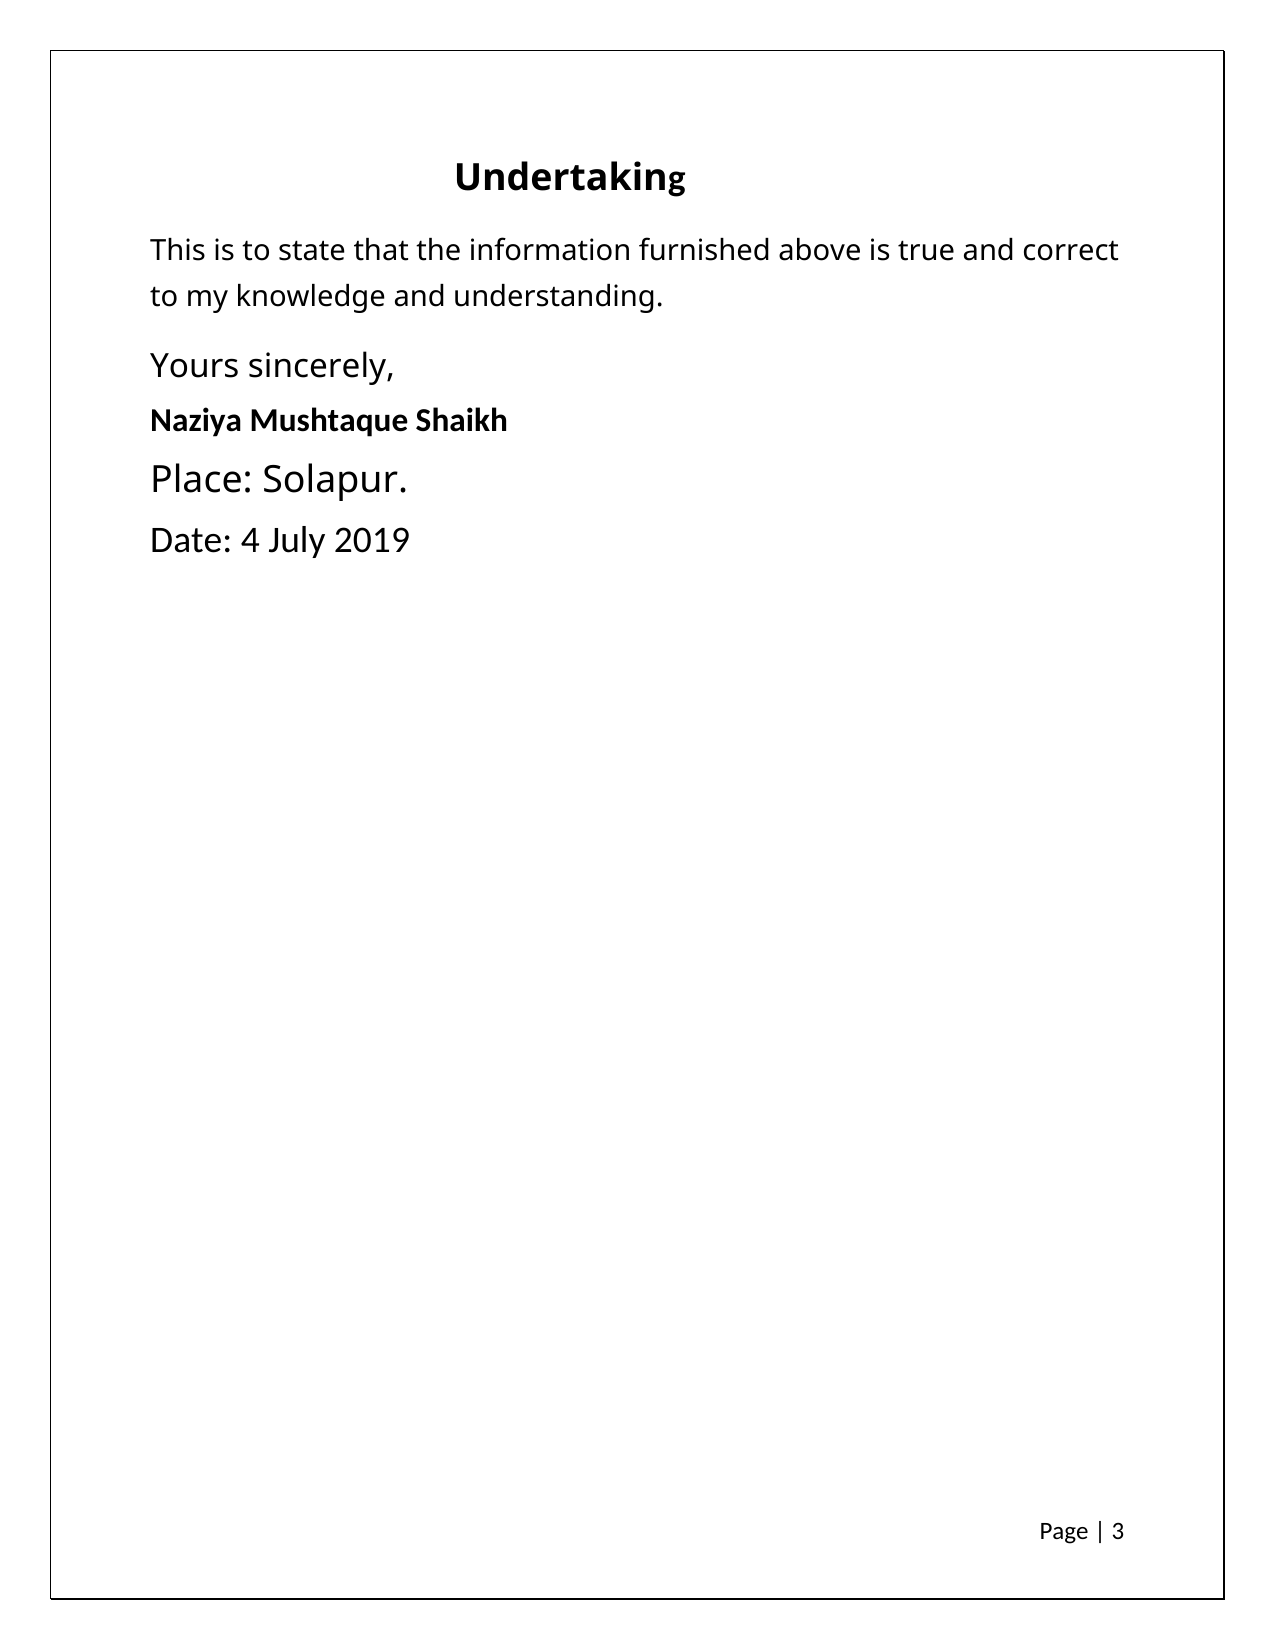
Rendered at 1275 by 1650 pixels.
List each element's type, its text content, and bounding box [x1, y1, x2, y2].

text Place: Solapur. [150, 453, 1124, 504]
text Yours sincerely, [150, 342, 1124, 387]
text Undertaking [150, 150, 1124, 201]
text Date: 4 July 2019 [150, 516, 1124, 562]
text This is to state that the information furnished above is true and correct to my knowledge and understanding. [150, 229, 1124, 315]
text Naziya Mushtaque Shaikh [150, 399, 1124, 440]
